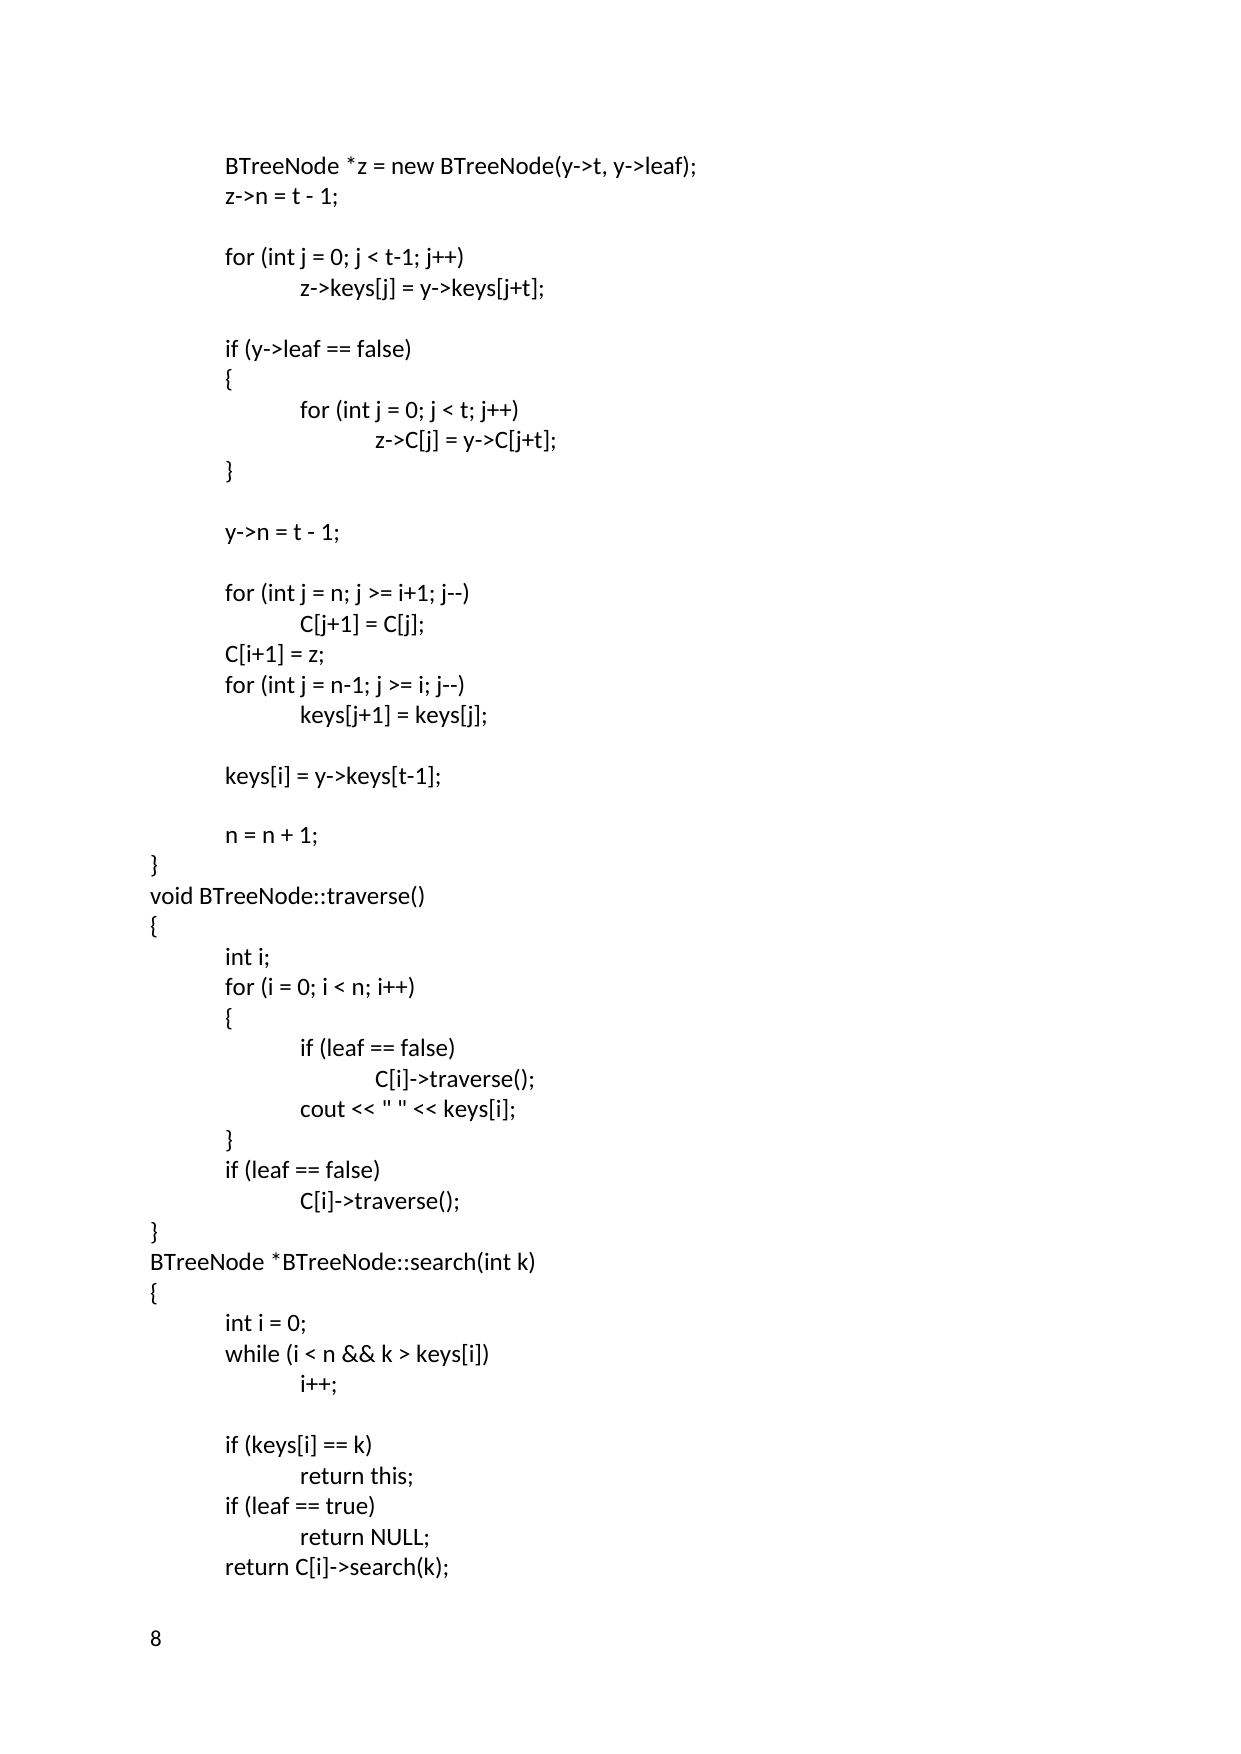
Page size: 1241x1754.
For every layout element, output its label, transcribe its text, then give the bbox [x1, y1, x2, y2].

text { [150, 911, 1090, 941]
text keys[i] = y->keys[t-1]; [150, 760, 1090, 791]
text for (int j = 0; j < t-1; j++) [150, 242, 1090, 272]
text keys[j+1] = keys[j]; [150, 699, 1090, 730]
text z->n = t - 1; [150, 181, 1090, 211]
text while (i < n && k > keys[i]) [150, 1338, 1090, 1368]
text return C[i]->search(k); [150, 1551, 1090, 1582]
text int i = 0; [150, 1307, 1090, 1338]
text cout << " " << keys[i]; [150, 1094, 1090, 1124]
text BTreeNode *z = new BTreeNode(y->t, y->leaf); [150, 150, 1090, 181]
text { [150, 364, 1090, 394]
text return NULL; [150, 1521, 1090, 1551]
text n = n + 1; [150, 819, 1090, 849]
text } [150, 1216, 1090, 1246]
text { [150, 1002, 1090, 1033]
text C[i]->traverse(); [150, 1185, 1090, 1216]
text if (leaf == false) [150, 1033, 1090, 1063]
text C[i+1] = z; [150, 638, 1090, 669]
text i++; [150, 1368, 1090, 1399]
text if (y->leaf == false) [150, 333, 1090, 364]
text if (leaf == false) [150, 1155, 1090, 1185]
text return this; [150, 1460, 1090, 1490]
text } [150, 455, 1090, 486]
text for (int j = 0; j < t; j++) [150, 394, 1090, 425]
text z->C[j] = y->C[j+t]; [150, 425, 1090, 455]
text { [150, 1277, 1090, 1307]
text z->keys[j] = y->keys[j+t]; [150, 272, 1090, 303]
text y->n = t - 1; [150, 516, 1090, 547]
text } [150, 1124, 1090, 1155]
text C[j+1] = C[j]; [150, 608, 1090, 638]
text C[i]->traverse(); [150, 1063, 1090, 1094]
text if (keys[i] == k) [150, 1429, 1090, 1460]
text BTreeNode *BTreeNode::search(int k) [150, 1246, 1090, 1277]
text void BTreeNode::traverse() [150, 880, 1090, 911]
text for (int j = n-1; j >= i; j--) [150, 669, 1090, 699]
text for (i = 0; i < n; i++) [150, 972, 1090, 1002]
text } [150, 849, 1090, 880]
text for (int j = n; j >= i+1; j--) [150, 577, 1090, 608]
text if (leaf == true) [150, 1490, 1090, 1521]
text int i; [150, 941, 1090, 972]
